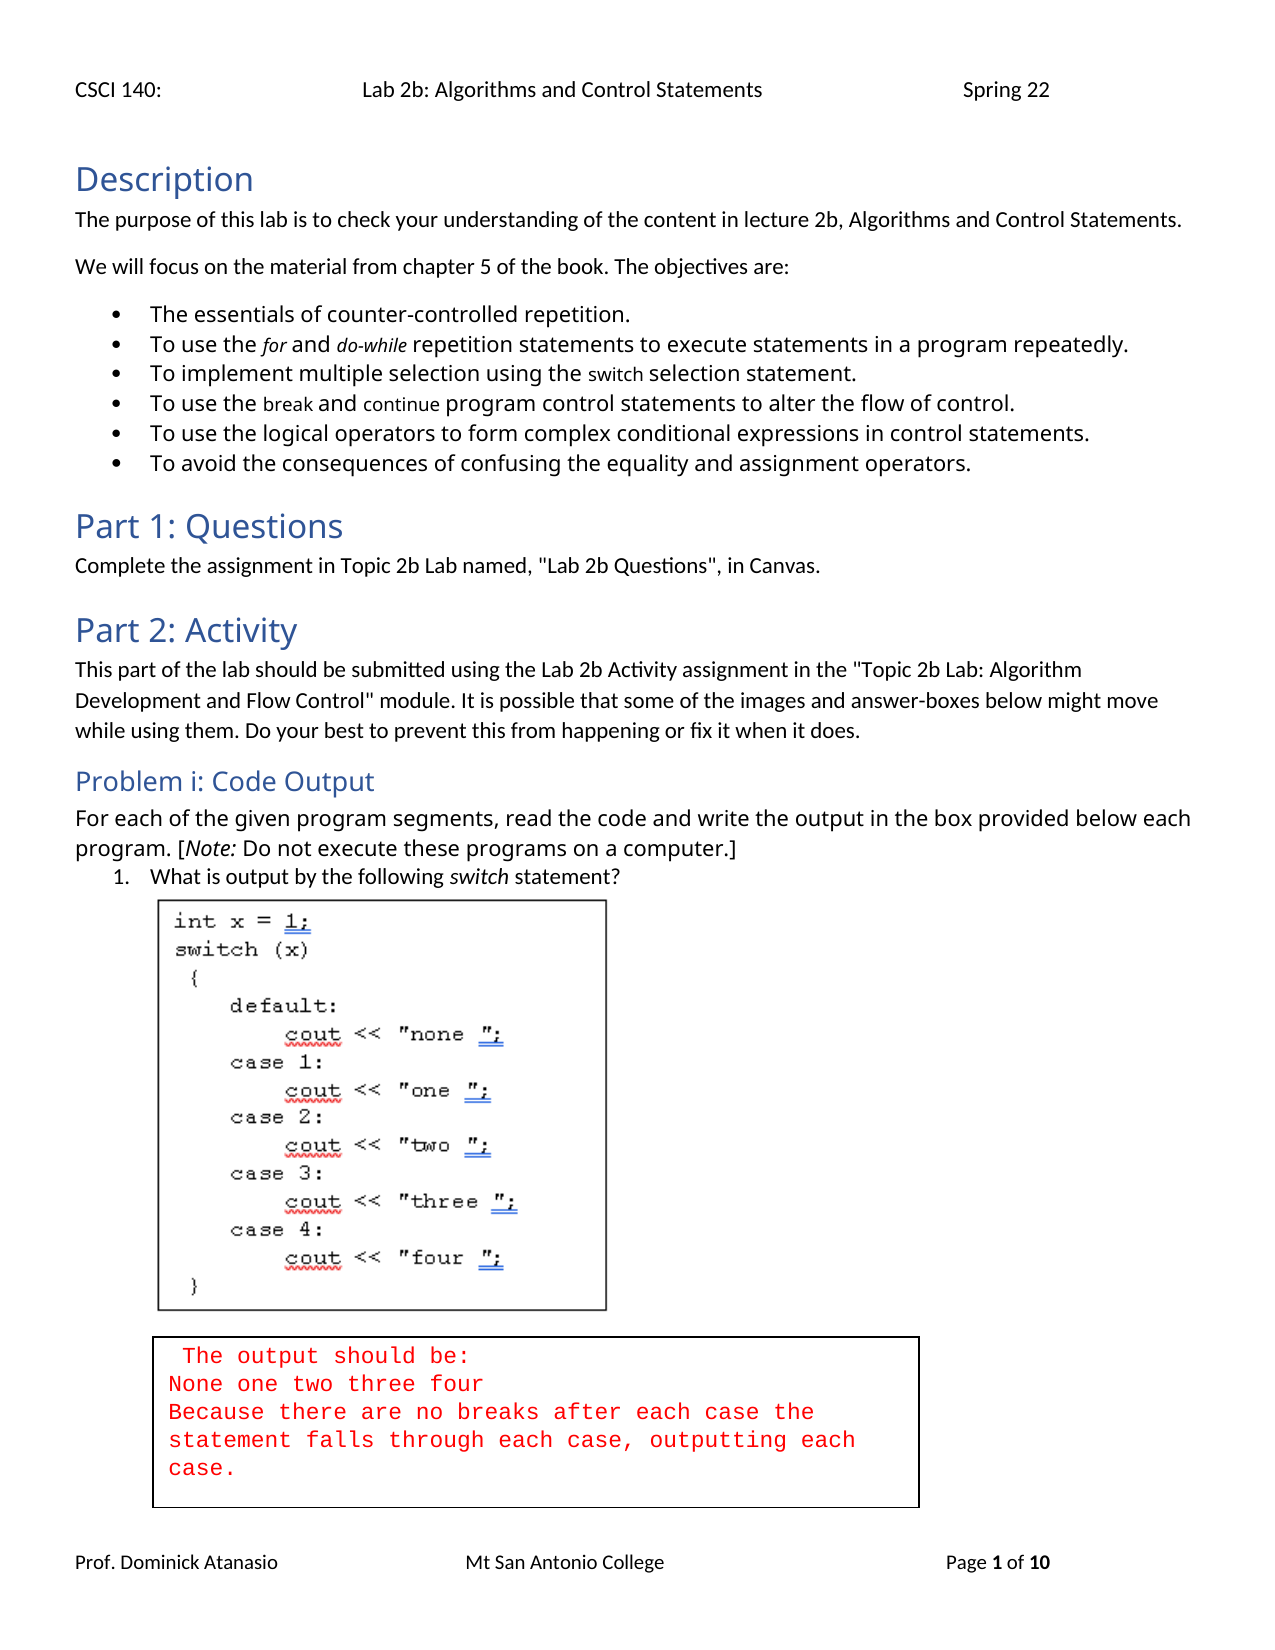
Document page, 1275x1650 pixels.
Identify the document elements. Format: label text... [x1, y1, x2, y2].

list What is output by the following switch statement? [112, 862, 1200, 890]
list To use the break and continue program control statements to alter the flow of control. [112, 388, 1200, 418]
text For each of the given program segments, read the code and write the output in the box provided below each program. [Note: Do not execute these programs on a computer.] [75, 803, 1200, 862]
picture [150, 892, 614, 1319]
subtitle Description [75, 156, 1200, 201]
text The purpose of this lab is to check your understanding of the content in lecture 2b, Algorithms and Control Statements. [75, 205, 1200, 233]
list To use the for and do-while repetition statements to execute statements in a program repeatedly. [112, 328, 1200, 358]
text Complete the assignment in Topic 2b Lab named, "Lab 2b Questions", in Canvas. [75, 551, 1200, 579]
text We will focus on the material from chapter 5 of the book. The objectives are: [75, 252, 1200, 280]
subtitle Part 2: Activity [75, 607, 1200, 652]
subtitle Problem i: Code Output [75, 763, 1200, 800]
list To use the logical operators to form complex conditional expressions in control statements. [112, 418, 1200, 448]
list To avoid the consequences of confusing the equality and assignment operators. [112, 448, 1200, 477]
list To implement multiple selection using the switch selection statement. [112, 358, 1200, 388]
list The essentials of counter-controlled repetition. [112, 299, 1200, 328]
subtitle Part 1: Questions [75, 502, 1200, 548]
text This part of the lab should be submitted using the Lab 2b Activity assignment in the "Topic 2b Lab: Algorithm Development and Flow Control" module. It is possible that some of the images and answer-boxes below might move while using them. Do your best to prevent this from happening or fix it when it does. [75, 656, 1200, 744]
